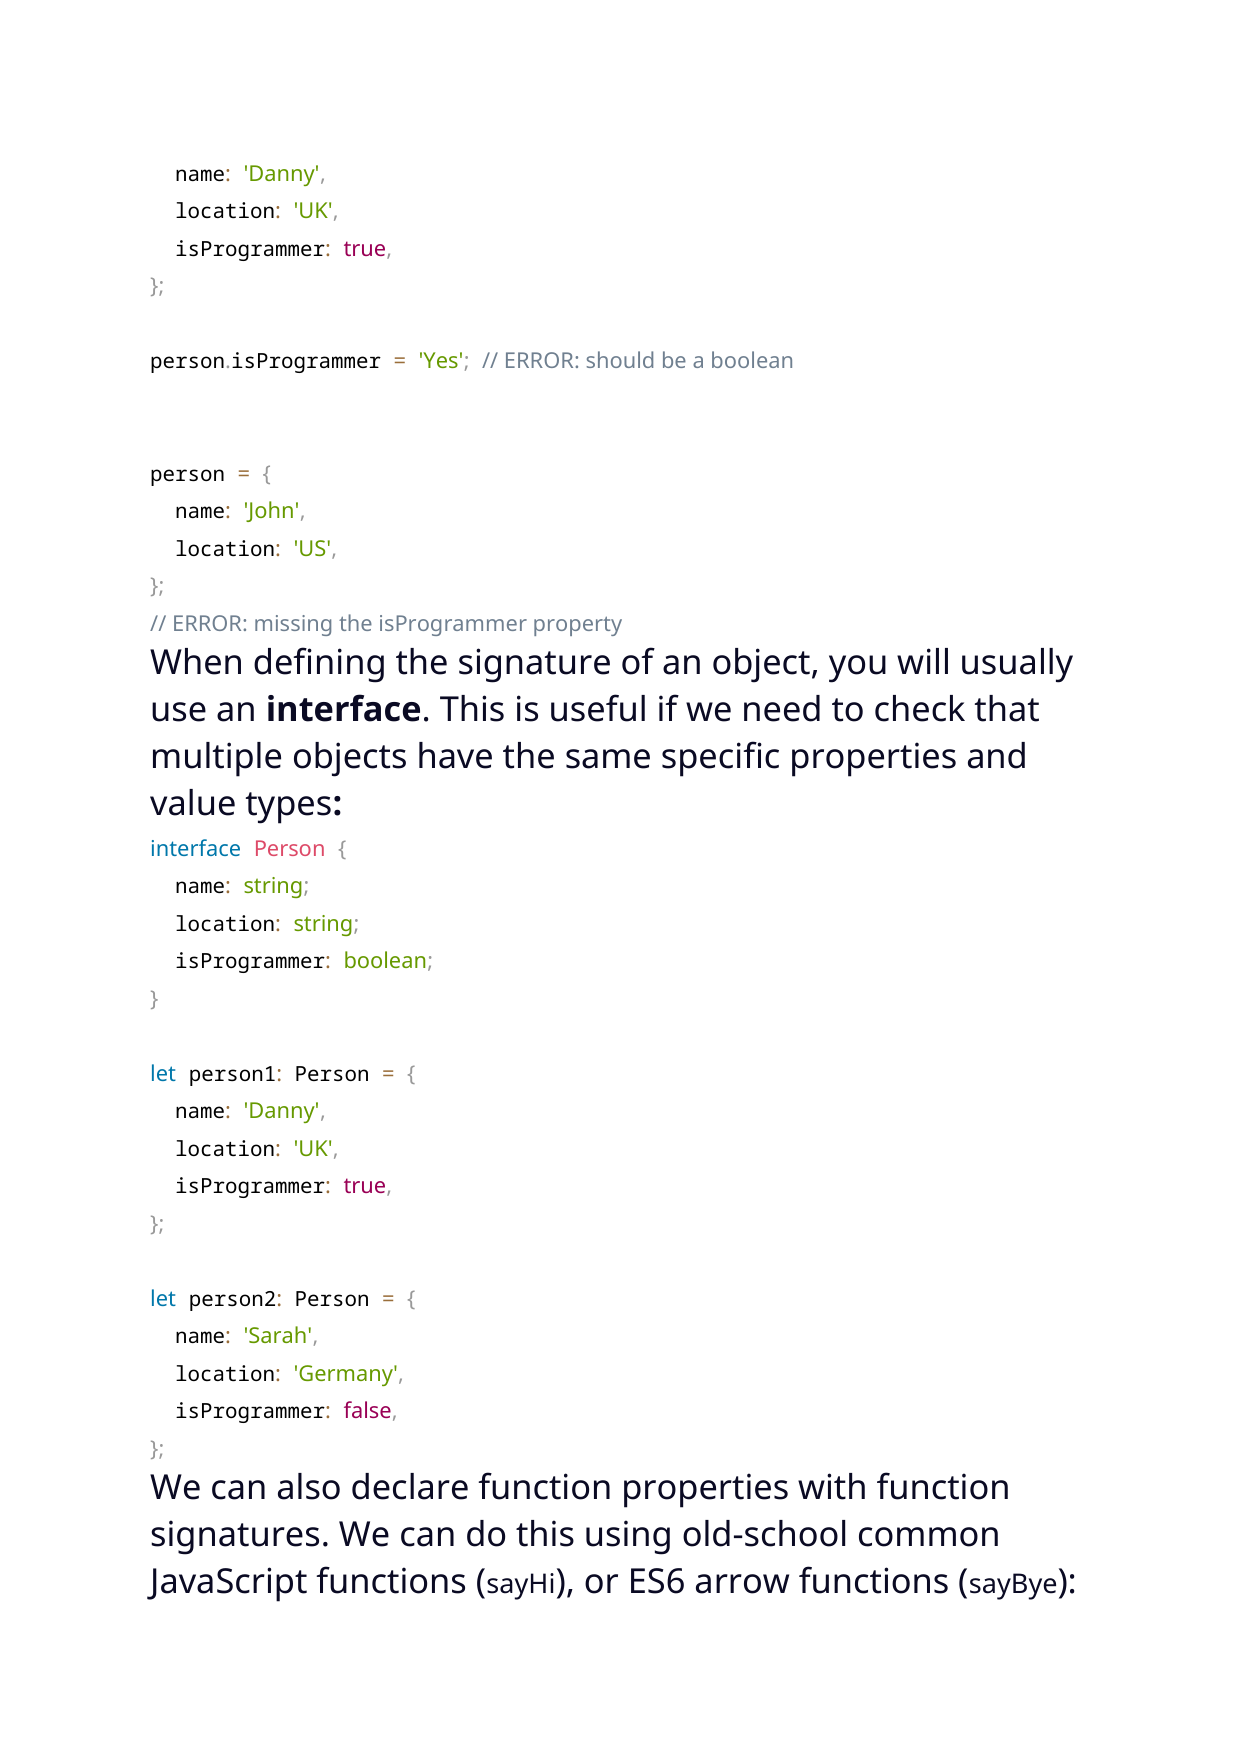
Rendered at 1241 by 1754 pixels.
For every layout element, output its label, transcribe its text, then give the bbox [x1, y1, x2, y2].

text }; [150, 1200, 1090, 1237]
text } [150, 975, 1090, 1012]
text location: 'UK', [150, 187, 1090, 225]
text location: 'Germany', [150, 1350, 1090, 1387]
text name: 'Danny', [150, 150, 1090, 187]
text isProgrammer: true, [150, 1162, 1090, 1200]
text person.isProgrammer = 'Yes'; // ERROR: should be a boolean [150, 337, 1090, 375]
text let person2: Person = { [150, 1275, 1090, 1312]
text }; [150, 1425, 1090, 1462]
text When defining the signature of an object, you will usually use an interface. This is useful if we need to check that multiple objects have the same specific properties and value types: [150, 637, 1090, 825]
text person = { [150, 450, 1090, 487]
text location: 'UK', [150, 1125, 1090, 1162]
text isProgrammer: false, [150, 1387, 1090, 1425]
text isProgrammer: boolean; [150, 937, 1090, 975]
text We can also declare function properties with function signatures. We can do this using old-school common JavaScript functions (sayHi), or ES6 arrow functions (sayBye): [150, 1462, 1090, 1603]
text location: 'US', [150, 525, 1090, 562]
text isProgrammer: true, [150, 225, 1090, 262]
text // ERROR: missing the isProgrammer property [150, 600, 1090, 637]
text name: string; [150, 862, 1090, 900]
text name: 'Danny', [150, 1087, 1090, 1125]
text name: 'Sarah', [150, 1312, 1090, 1350]
text interface Person { [150, 825, 1090, 862]
text location: string; [150, 900, 1090, 937]
text }; [150, 562, 1090, 600]
text let person1: Person = { [150, 1050, 1090, 1087]
text name: 'John', [150, 487, 1090, 525]
text }; [150, 262, 1090, 300]
